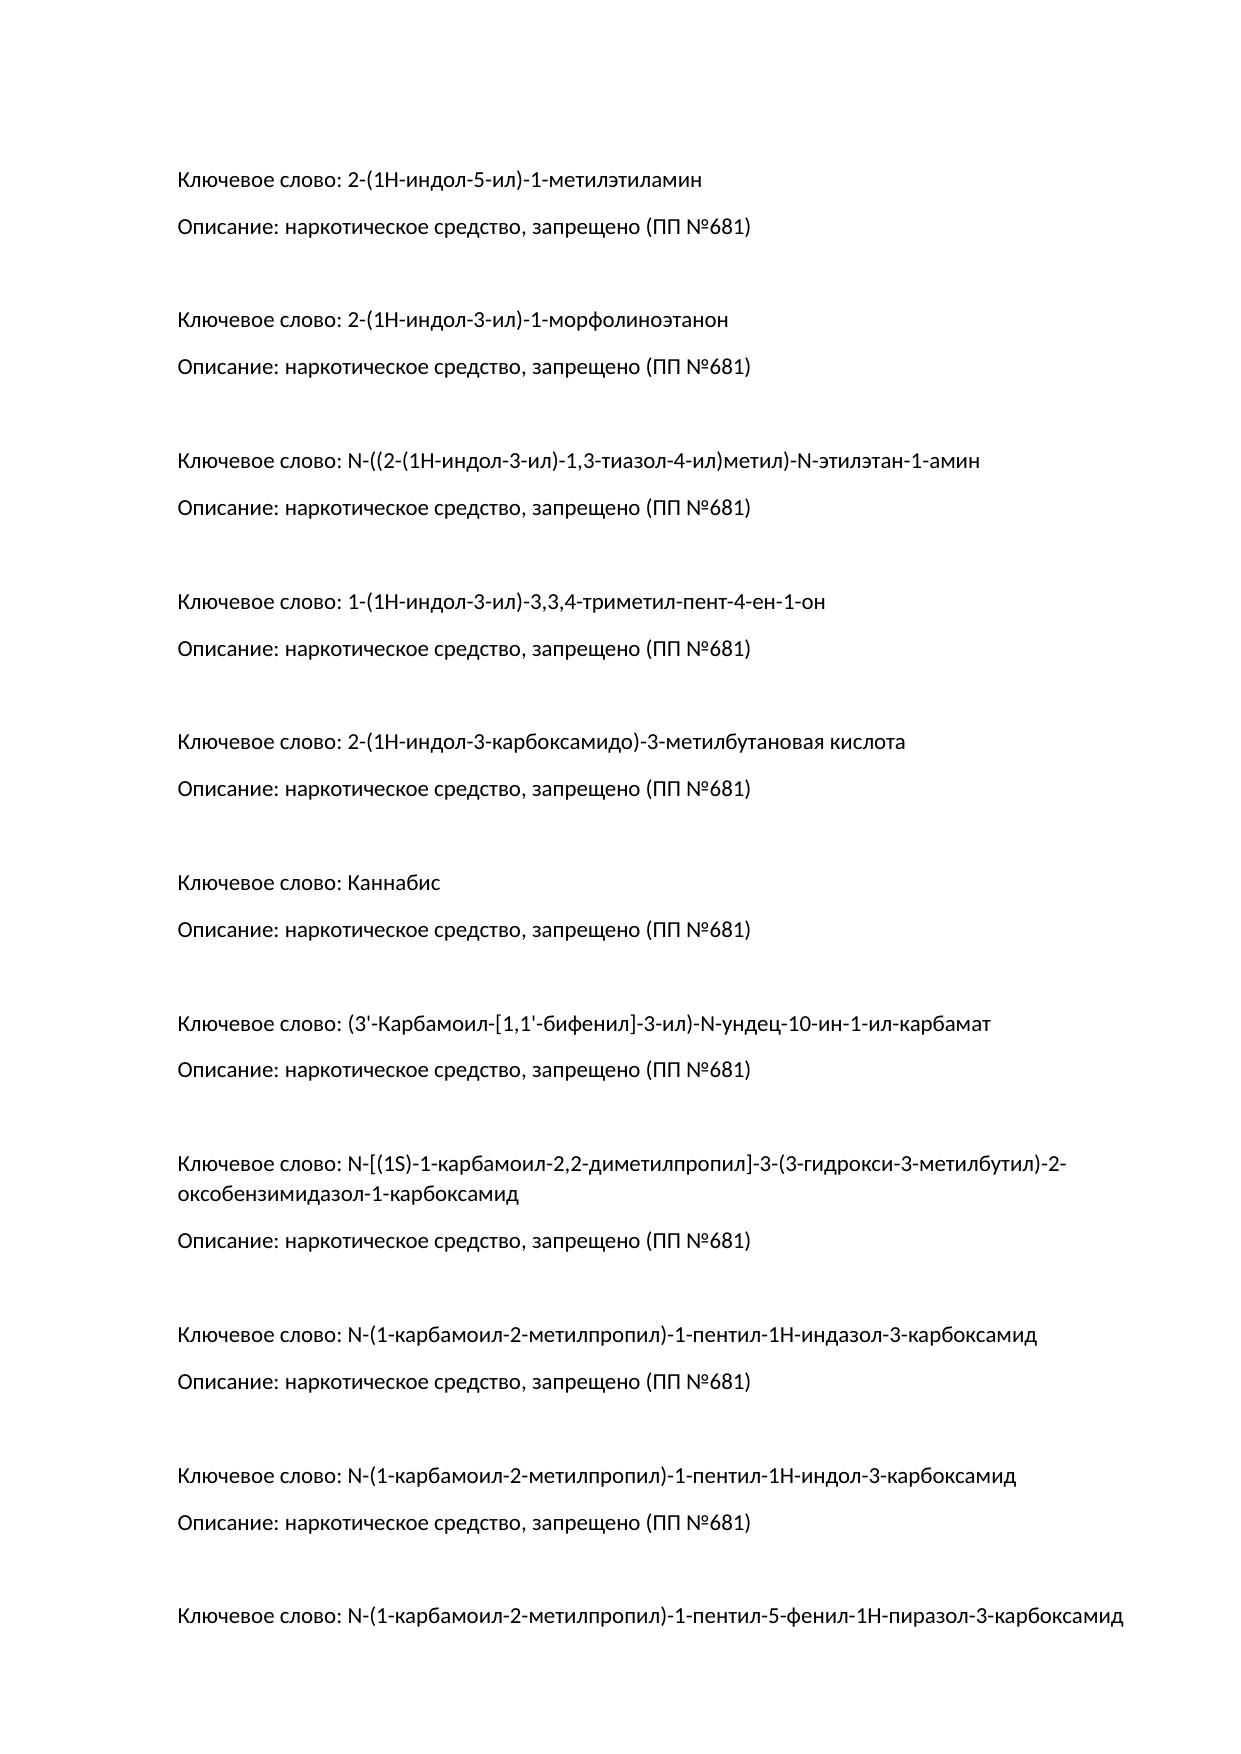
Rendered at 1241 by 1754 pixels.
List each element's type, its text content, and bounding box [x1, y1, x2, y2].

text Ключевое слово: 2-(1Н-индол-3-карбоксамидо)-3-метилбутановая кислота [177, 727, 1152, 756]
text Ключевое слово: N-(1-карбамоил-2-метилпропил)-1-пентил-5-фенил-1H-пиразол-3-карбоксамид [177, 1601, 1152, 1629]
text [177, 212, 1152, 240]
text Описание: наркотическое средство, запрещено (ПП №681) [177, 1367, 1152, 1395]
text Описание: наркотическое средство, запрещено (ПП №681) [177, 493, 1152, 521]
text Описание: наркотическое средство, запрещено (ПП №681) [177, 774, 1152, 802]
text Ключевое слово: (3'-Карбамоил-[1,1'-бифенил]-3-ил)-N-ундец-10-ин-1-ил-карбамат [177, 1009, 1152, 1037]
text Описание: наркотическое средство, запрещено (ПП №681) [177, 1056, 1152, 1084]
text Ключевое слово: N-((2-(1H-индол-3-ил)-1,3-тиазол-4-ил)метил)-N-этилэтан-1-амин [177, 446, 1152, 474]
text Описание: наркотическое средство, запрещено (ПП №681) [177, 634, 1152, 662]
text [177, 1508, 1152, 1536]
text Описание: наркотическое средство, запрещено (ПП №681) [177, 915, 1152, 943]
text Описание: наркотическое средство, запрещено (ПП №681) [177, 1226, 1152, 1254]
text Ключевое слово: N-[(1S)-1-карбамоил-2,2-диметилпропил]-3-(3-гидрокси-3-метилбутил)-2-оксобензимидазол-1-карбоксамид [177, 1149, 1152, 1208]
text Описание: наркотическое средство, запрещено (ПП №681) [177, 352, 1152, 381]
text Ключевое слово: N-(1-карбамоил-2-метилпропил)-1-пентил-1Н-индазол-3-карбоксамид [177, 1320, 1152, 1348]
text Ключевое слово: N-(1-карбамоил-2-метилпропил)-1-пентил-1Н-индол-3-карбоксамид [177, 1461, 1152, 1489]
text Ключевое слово: 2-(1Н-индол-5-ил)-1-метилэтиламин [177, 165, 1152, 193]
text Ключевое слово: 2-(1H-индол-3-ил)-1-морфолиноэтанон [177, 306, 1152, 334]
text Ключевое слово: Каннабис [177, 868, 1152, 896]
text Ключевое слово: 1-(1Н-индол-3-ил)-3,3,4-триметил-пент-4-ен-1-он [177, 587, 1152, 615]
